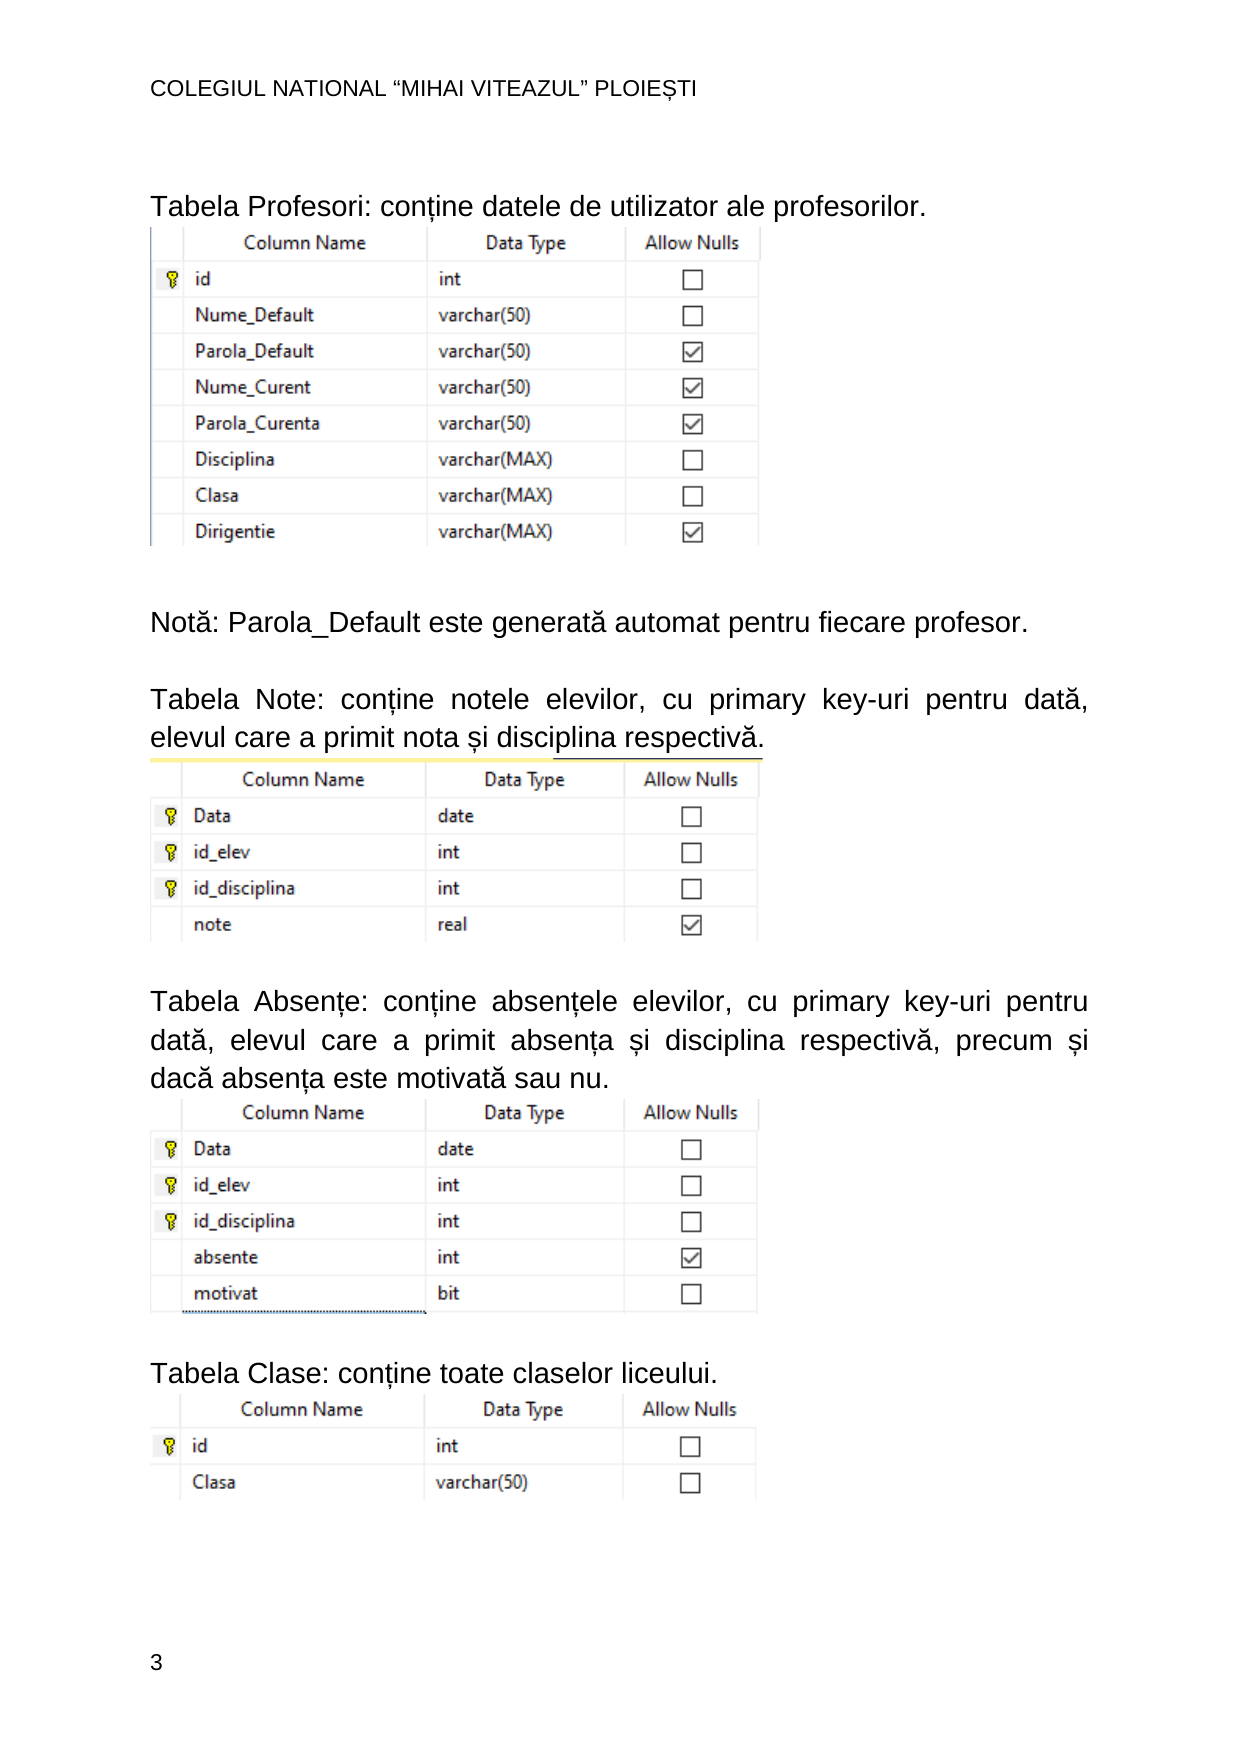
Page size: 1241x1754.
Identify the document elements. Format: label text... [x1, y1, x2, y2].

picture [150, 1394, 757, 1500]
text Tabela Note: conține notele elevilor, cu primary key-uri pentru dată, elevul care a primit nota și disciplina respectivă. [150, 682, 1090, 754]
picture [150, 758, 763, 942]
text Tabela Profesori: conține datele de utilizator ale profesorilor. [150, 188, 1090, 222]
text Tabela Clase: conține toate claselor liceului. [150, 1356, 1090, 1390]
picture [150, 227, 761, 546]
picture [150, 1099, 769, 1314]
text Notă: Parola_Default este generată automat pentru fiecare profesor. [150, 605, 1090, 638]
text Tabela Absențe: conține absențele elevilor, cu primary key-uri pentru dată, elevul care a primit absența și disciplina respectivă, precum și dacă absența este motivată sau nu. [150, 984, 1090, 1095]
